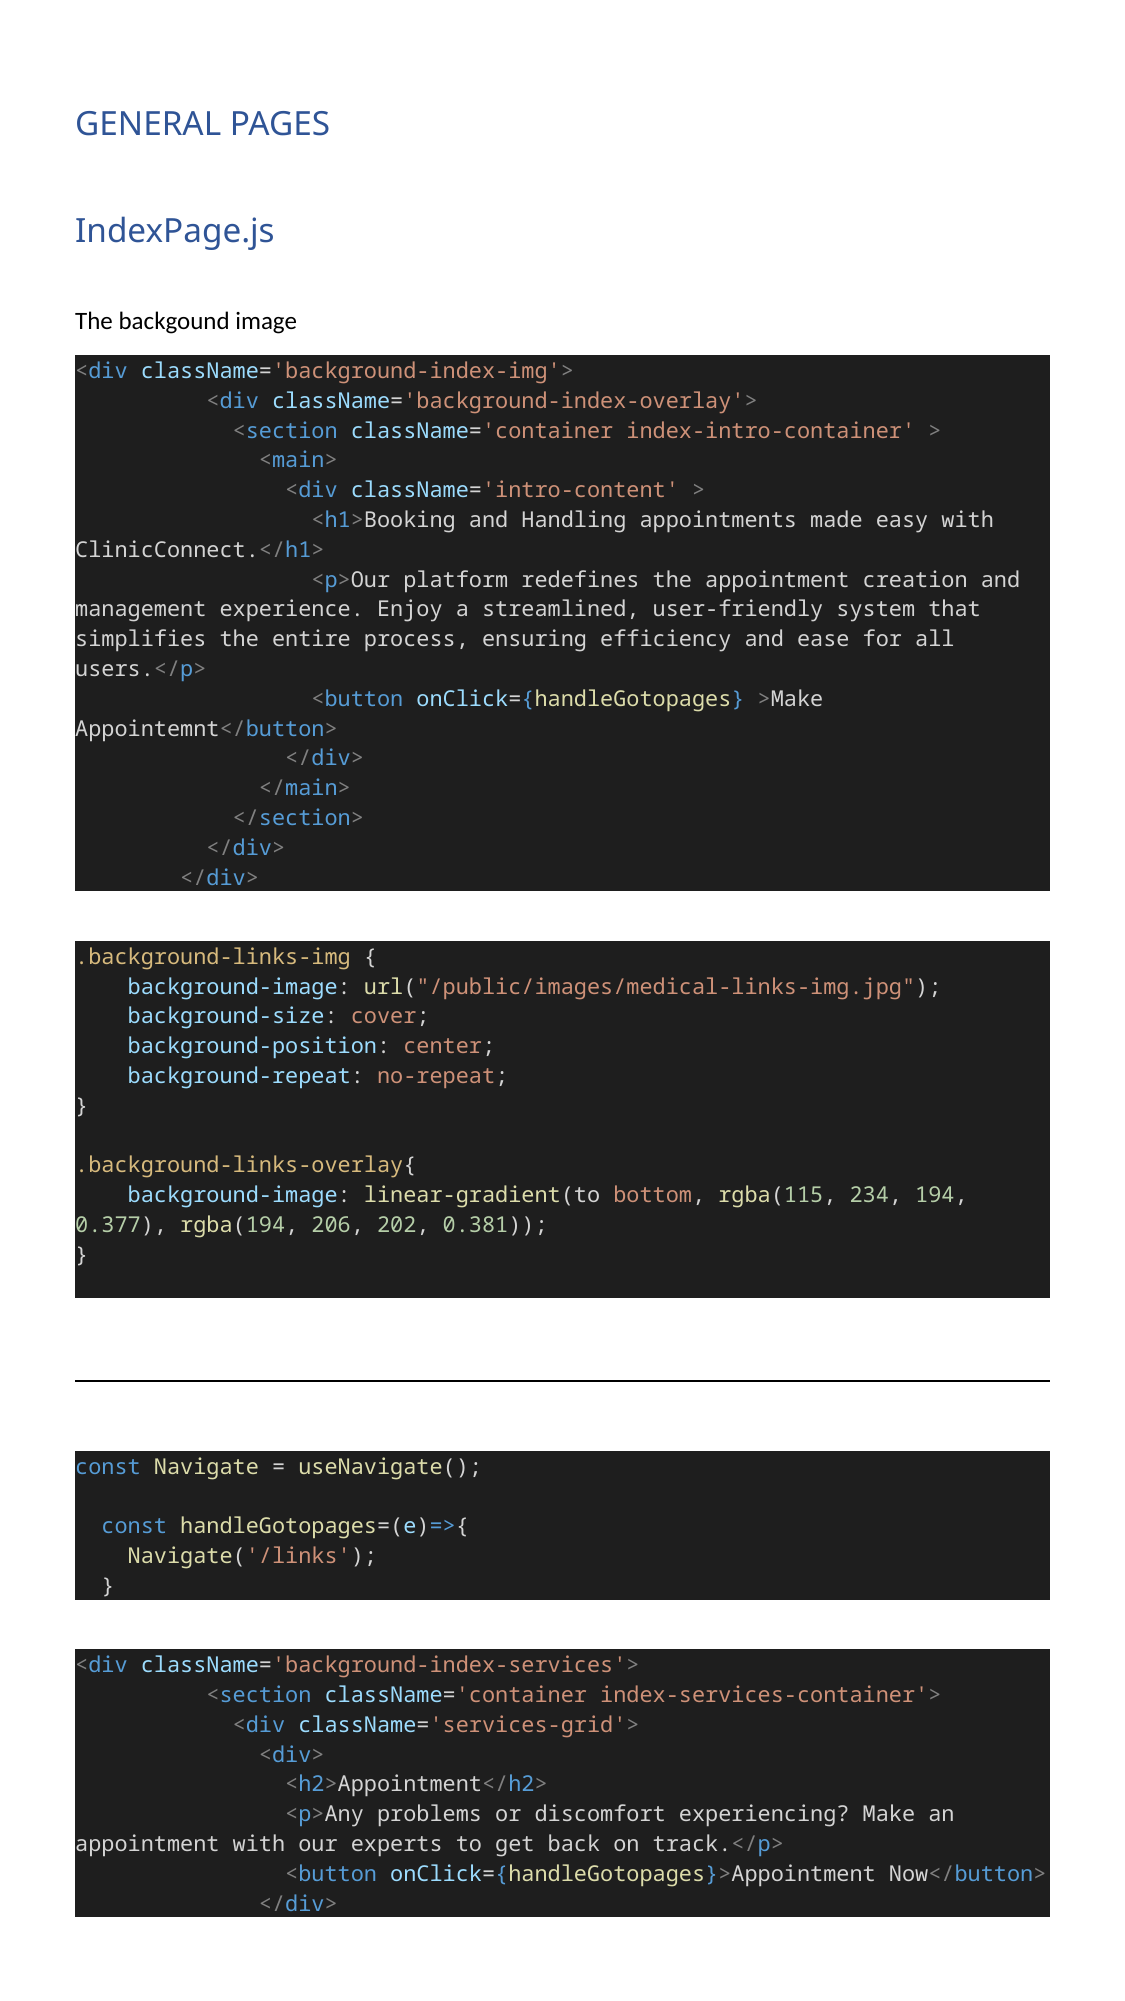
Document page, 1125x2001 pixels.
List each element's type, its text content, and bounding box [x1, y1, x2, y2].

text <button onClick={handleGotopages} >Make Appointemnt</button> [75, 683, 1050, 742]
text <h1>Booking and Handling appointments made easy with ClinicConnect.</h1> [75, 504, 1050, 563]
text background-image: url("/public/images/medical-links-img.jpg"); [75, 971, 1050, 1000]
text background-image: linear-gradient(to bottom, rgba(115, 234, 194, 0.377), rgba(194, 206, 202, 0.381)); [75, 1179, 1050, 1239]
text <div className='background-index-services'> [75, 1649, 1050, 1679]
text </section> [75, 802, 1050, 832]
text <p>Our platform redefines the appointment creation and management experience. Enjoy a streamlined, user-friendly system that simplifies the entire process, ensuring efficiency and ease for all users.</p> [75, 563, 1050, 683]
text </div> [75, 1888, 1050, 1917]
text <button onClick={handleGotopages}>Appointment Now</button> [75, 1858, 1050, 1888]
text .background-links-img { [75, 941, 1050, 971]
text <div className='background-index-img'> [75, 355, 1050, 385]
text </div> [75, 742, 1050, 772]
text <div className='services-grid'> [75, 1709, 1050, 1739]
text const handleGotopages=(e)=>{ [75, 1510, 1050, 1540]
text } [75, 1570, 1050, 1600]
text <div className='background-index-overlay'> [75, 385, 1050, 414]
text <main> [75, 444, 1050, 474]
text </main> [75, 772, 1050, 802]
text } [75, 1090, 1050, 1119]
text <section className='container index-intro-container' > [75, 414, 1050, 444]
text const Navigate = useNavigate(); [75, 1451, 1050, 1481]
text <section className='container index-services-container'> [75, 1679, 1050, 1709]
subtitle GENERAL PAGES [75, 100, 1050, 145]
text } [75, 1239, 1050, 1268]
text background-repeat: no-repeat; [75, 1060, 1050, 1090]
text Navigate('/links'); [75, 1540, 1050, 1570]
text <p>Any problems or discomfort experiencing? Make an appointment with our experts to get back on track.</p> [75, 1798, 1050, 1858]
text background-size: cover; [75, 1000, 1050, 1030]
text background-position: center; [75, 1030, 1050, 1060]
subtitle IndexPage.js [75, 207, 1050, 252]
text </div> [75, 832, 1050, 861]
text .background-links-overlay{ [75, 1149, 1050, 1179]
text <div className='intro-content' > [75, 474, 1050, 504]
text The backgound image [75, 305, 1050, 336]
text <h2>Appointment</h2> [75, 1768, 1050, 1798]
text </div> [75, 861, 1050, 891]
text <div> [75, 1739, 1050, 1768]
